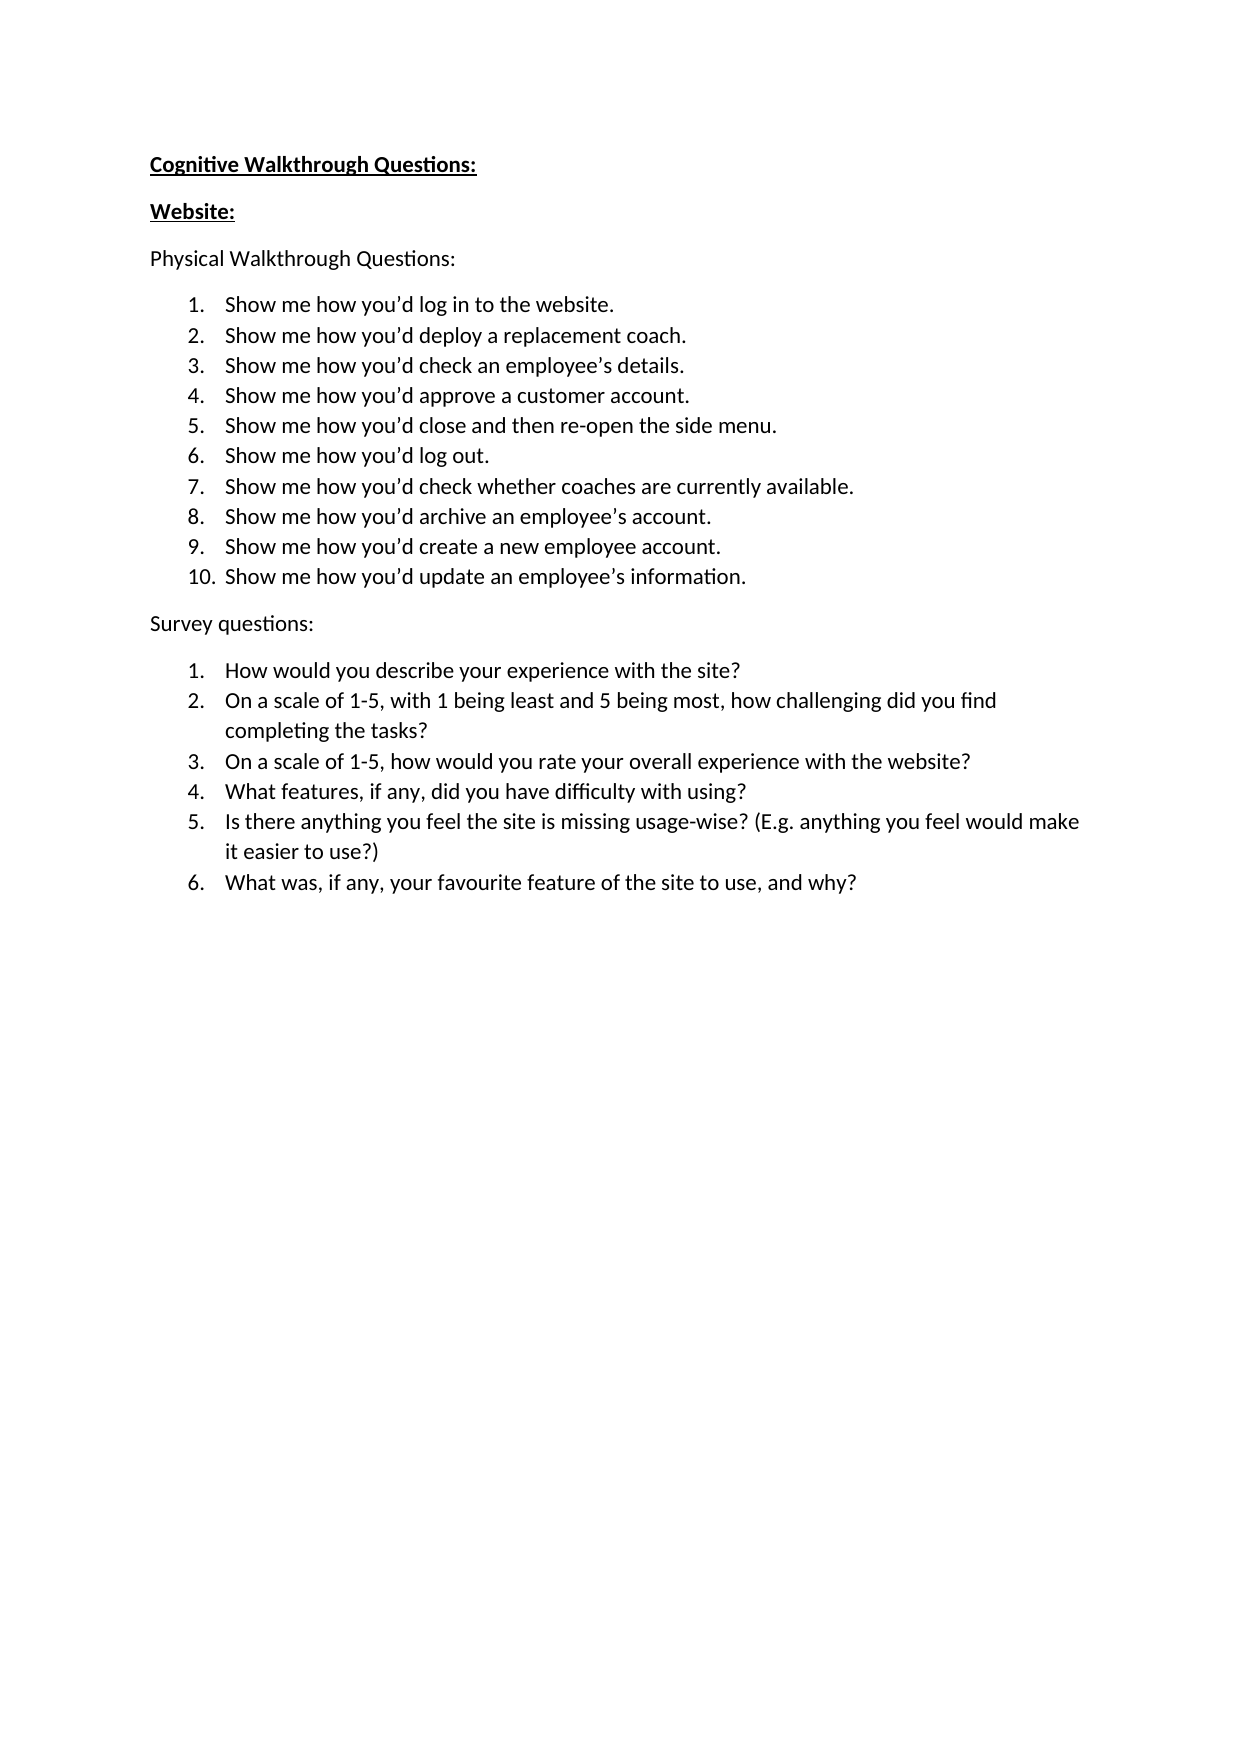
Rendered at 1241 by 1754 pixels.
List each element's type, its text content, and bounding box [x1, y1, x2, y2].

list Show me how you’d check whether coaches are currently available. [187, 472, 1090, 500]
text Website: [150, 197, 1090, 225]
list Show me how you’d archive an employee’s account. [187, 502, 1090, 530]
list Show me how you’d log in to the website. [187, 291, 1090, 319]
list How would you describe your experience with the site? [187, 656, 1090, 684]
text Physical Walkthrough Questions: [150, 244, 1090, 272]
list Show me how you’d create a new employee account. [187, 532, 1090, 560]
list Show me how you’d check an employee’s details. [187, 351, 1090, 379]
list Show me how you’d log out. [187, 442, 1090, 470]
list On a scale of 1-5, with 1 being least and 5 being most, how challenging did you find completing the tasks? [187, 686, 1090, 745]
list What features, if any, did you have difficulty with using? [187, 777, 1090, 805]
list Show me how you’d update an employee’s information. [187, 562, 1090, 591]
text Cognitive Walkthrough Questions: [150, 150, 1090, 178]
text Survey questions: [150, 609, 1090, 637]
list Is there anything you feel the site is missing usage-wise? (E.g. anything you feel would make it easier to use?) [187, 807, 1090, 866]
list Show me how you’d approve a customer account. [187, 381, 1090, 409]
list What was, if any, your favourite feature of the site to use, and why? [187, 868, 1090, 896]
list Show me how you’d deploy a replacement coach. [187, 321, 1090, 349]
list Show me how you’d close and then re-open the side menu. [187, 411, 1090, 439]
list On a scale of 1-5, how would you rate your overall experience with the website? [187, 747, 1090, 775]
